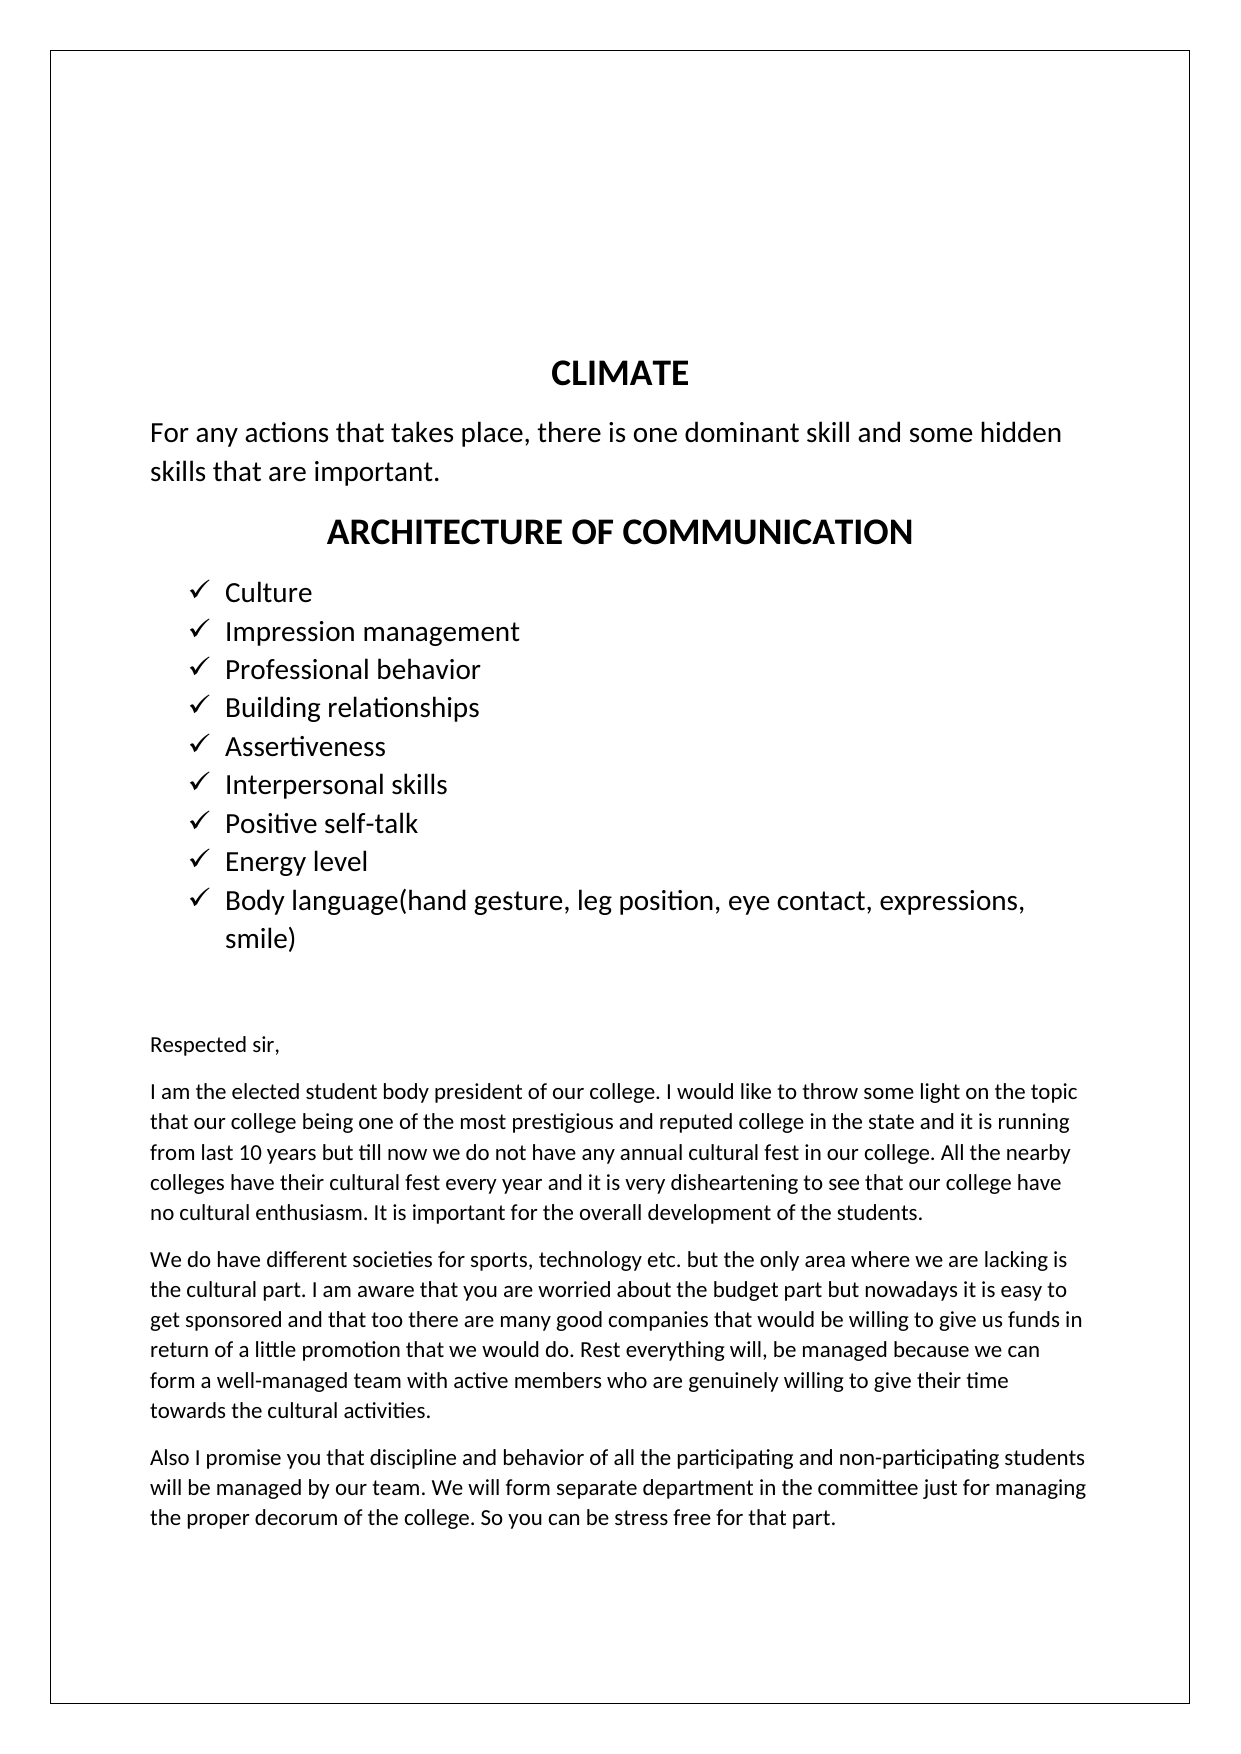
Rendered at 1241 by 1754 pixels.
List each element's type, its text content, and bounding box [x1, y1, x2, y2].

list Assertiveness [187, 728, 1090, 764]
list Impression management [187, 613, 1090, 648]
list Energy level [187, 843, 1090, 879]
text We do have different societies for sports, technology etc. but the only area where we are lacking is the cultural part. I am aware that you are worried about the budget part but nowadays it is easy to get sponsored and that too there are many good companies that would be willing to give us funds in return of a little promotion that we would do. Rest everything will, be managed because we can form a well-managed team with active members who are genuinely willing to give their time towards the cultural activities. [150, 1245, 1090, 1424]
text CLIMATE [150, 348, 1090, 394]
text Also I promise you that discipline and behavior of all the participating and non-participating students will be managed by our team. We will form separate department in the committee just for managing the proper decorum of the college. So you can be stress free for that part. [150, 1443, 1090, 1531]
text I am the elected student body president of our college. I would like to throw some light on the topic that our college being one of the most prestigious and reputed college in the state and it is running from last 10 years but till now we do not have any annual cultural fest in our college. All the nearby colleges have their cultural fest every year and it is very disheartening to see that our college have no cultural enthusiasm. It is important for the overall development of the students. [150, 1077, 1090, 1226]
list Professional behavior [187, 651, 1090, 687]
list Culture [187, 574, 1090, 610]
text ARCHITECTURE OF COMMUNICATION [150, 508, 1090, 554]
list Building relationships [187, 689, 1090, 725]
list Positive self-talk [187, 805, 1090, 841]
list Body language(hand gesture, leg position, eye contact, expressions, smile) [187, 882, 1090, 956]
text Respected sir, [150, 1030, 1090, 1058]
list Interpersonal skills [187, 766, 1090, 802]
text For any actions that takes place, there is one dominant skill and some hidden skills that are important. [150, 414, 1090, 489]
